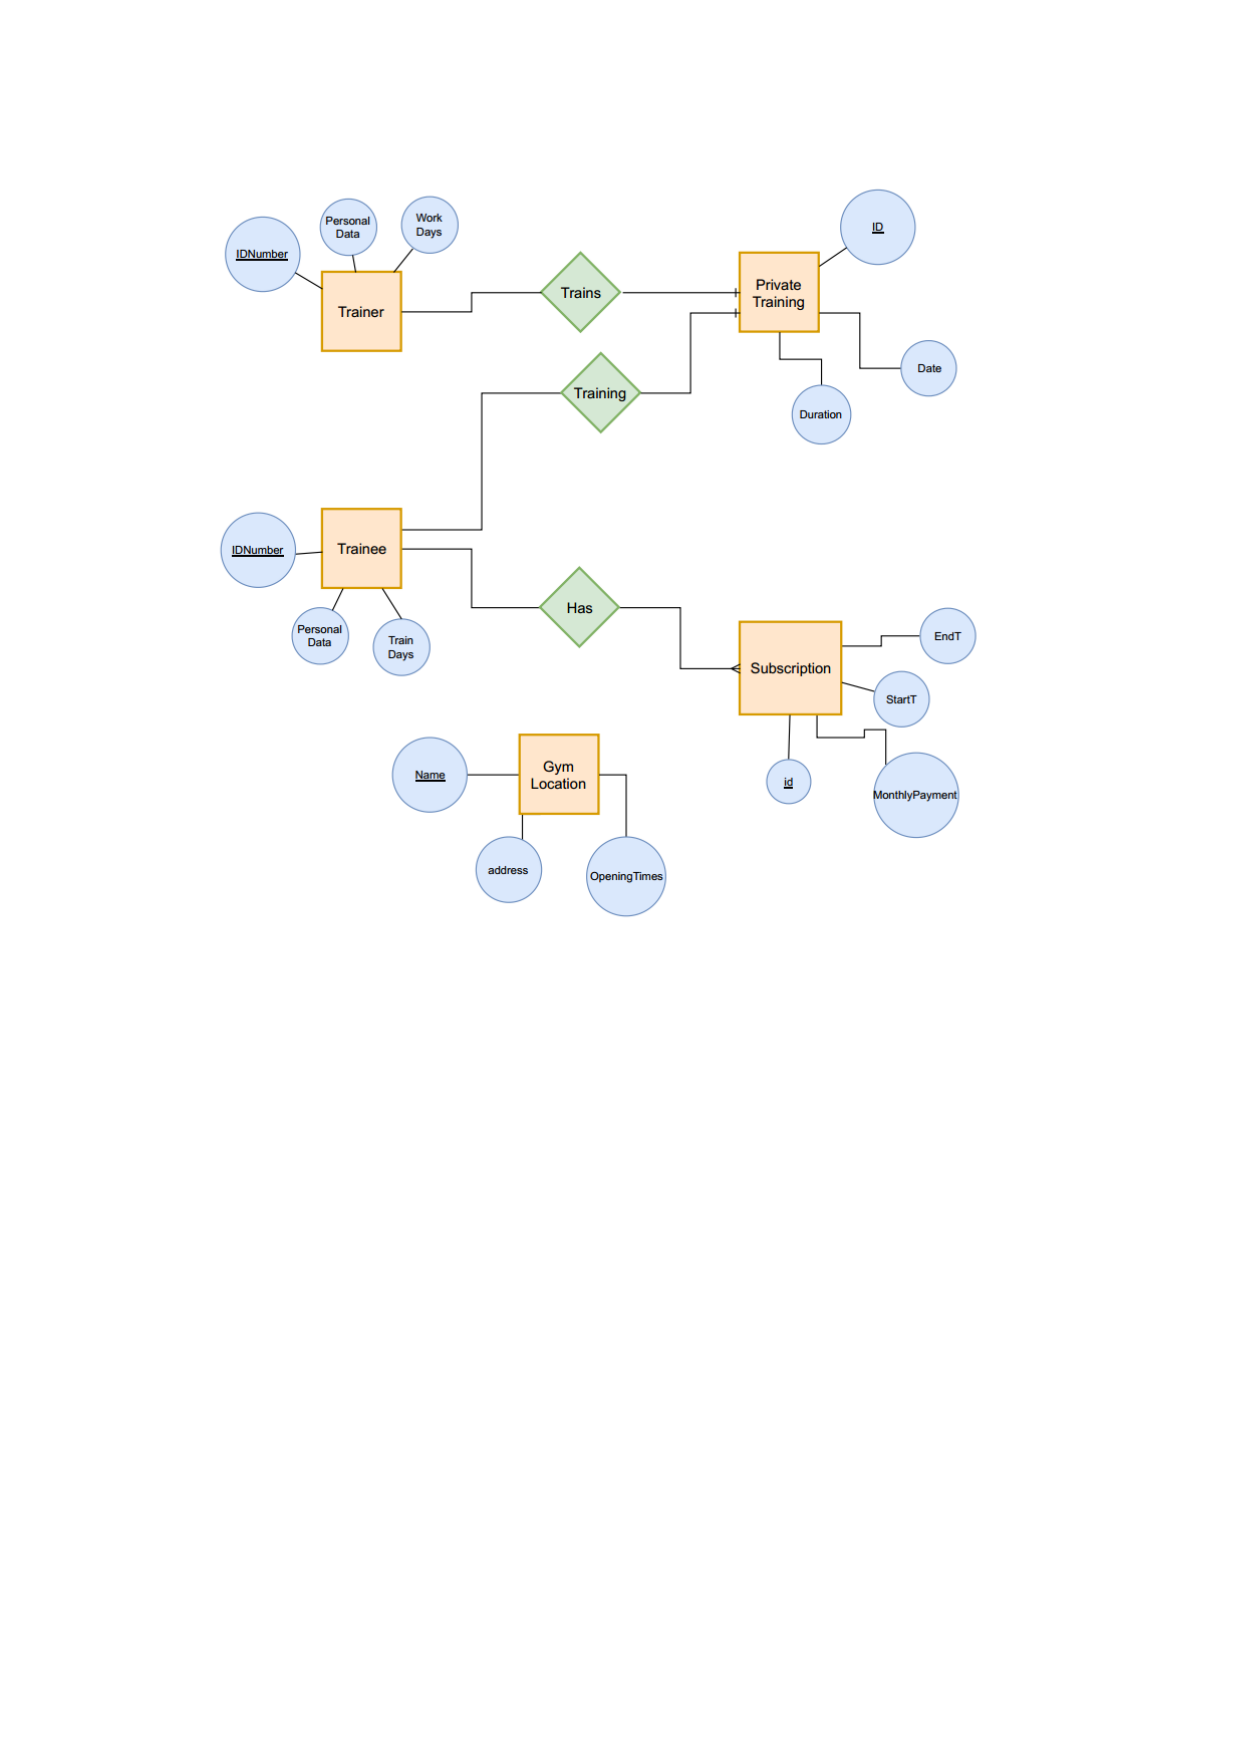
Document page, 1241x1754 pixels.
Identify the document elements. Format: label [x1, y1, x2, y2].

picture [130, 150, 1053, 989]
